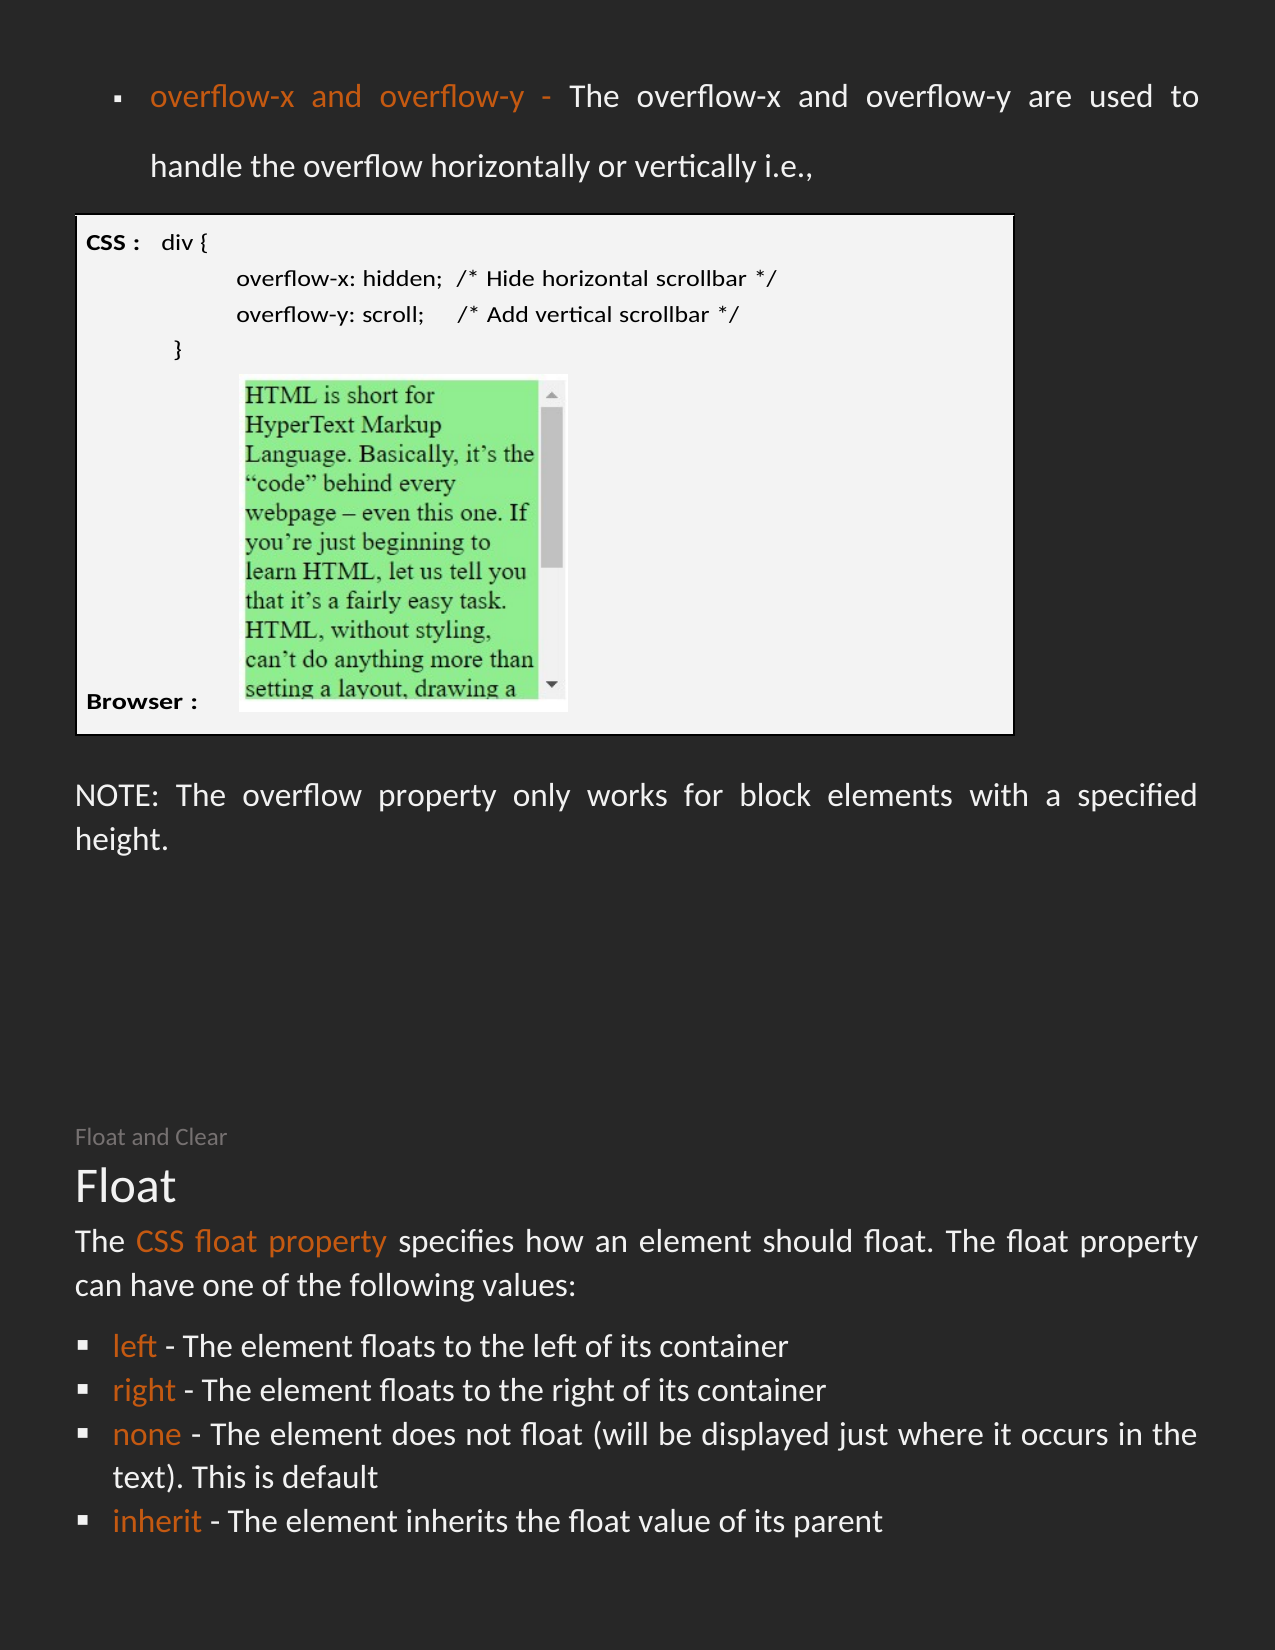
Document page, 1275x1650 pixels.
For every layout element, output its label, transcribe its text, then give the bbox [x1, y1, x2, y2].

list left - The element floats to the left of its container [75, 1324, 1200, 1365]
list right - The element floats to the right of its container [75, 1368, 1200, 1409]
text The CSS float property specifies how an element should float. The float property can have one of the following values: [74, 1220, 1200, 1305]
text Float and Clear [75, 1121, 1200, 1152]
picture [239, 374, 568, 712]
list none - The element does not float (will be displayed just where it occurs in the text). This is default [75, 1412, 1200, 1497]
list inherit - The element inherits the float value of its parent [75, 1500, 1200, 1541]
list overflow-x and overflow-y - The overflow-x and overflow-y are used to handle the overflow horizontally or vertically i.e., [112, 75, 1200, 185]
text NOTE: The overflow property only works for block elements with a specified height. [74, 774, 1200, 859]
text Float [75, 1154, 1200, 1215]
